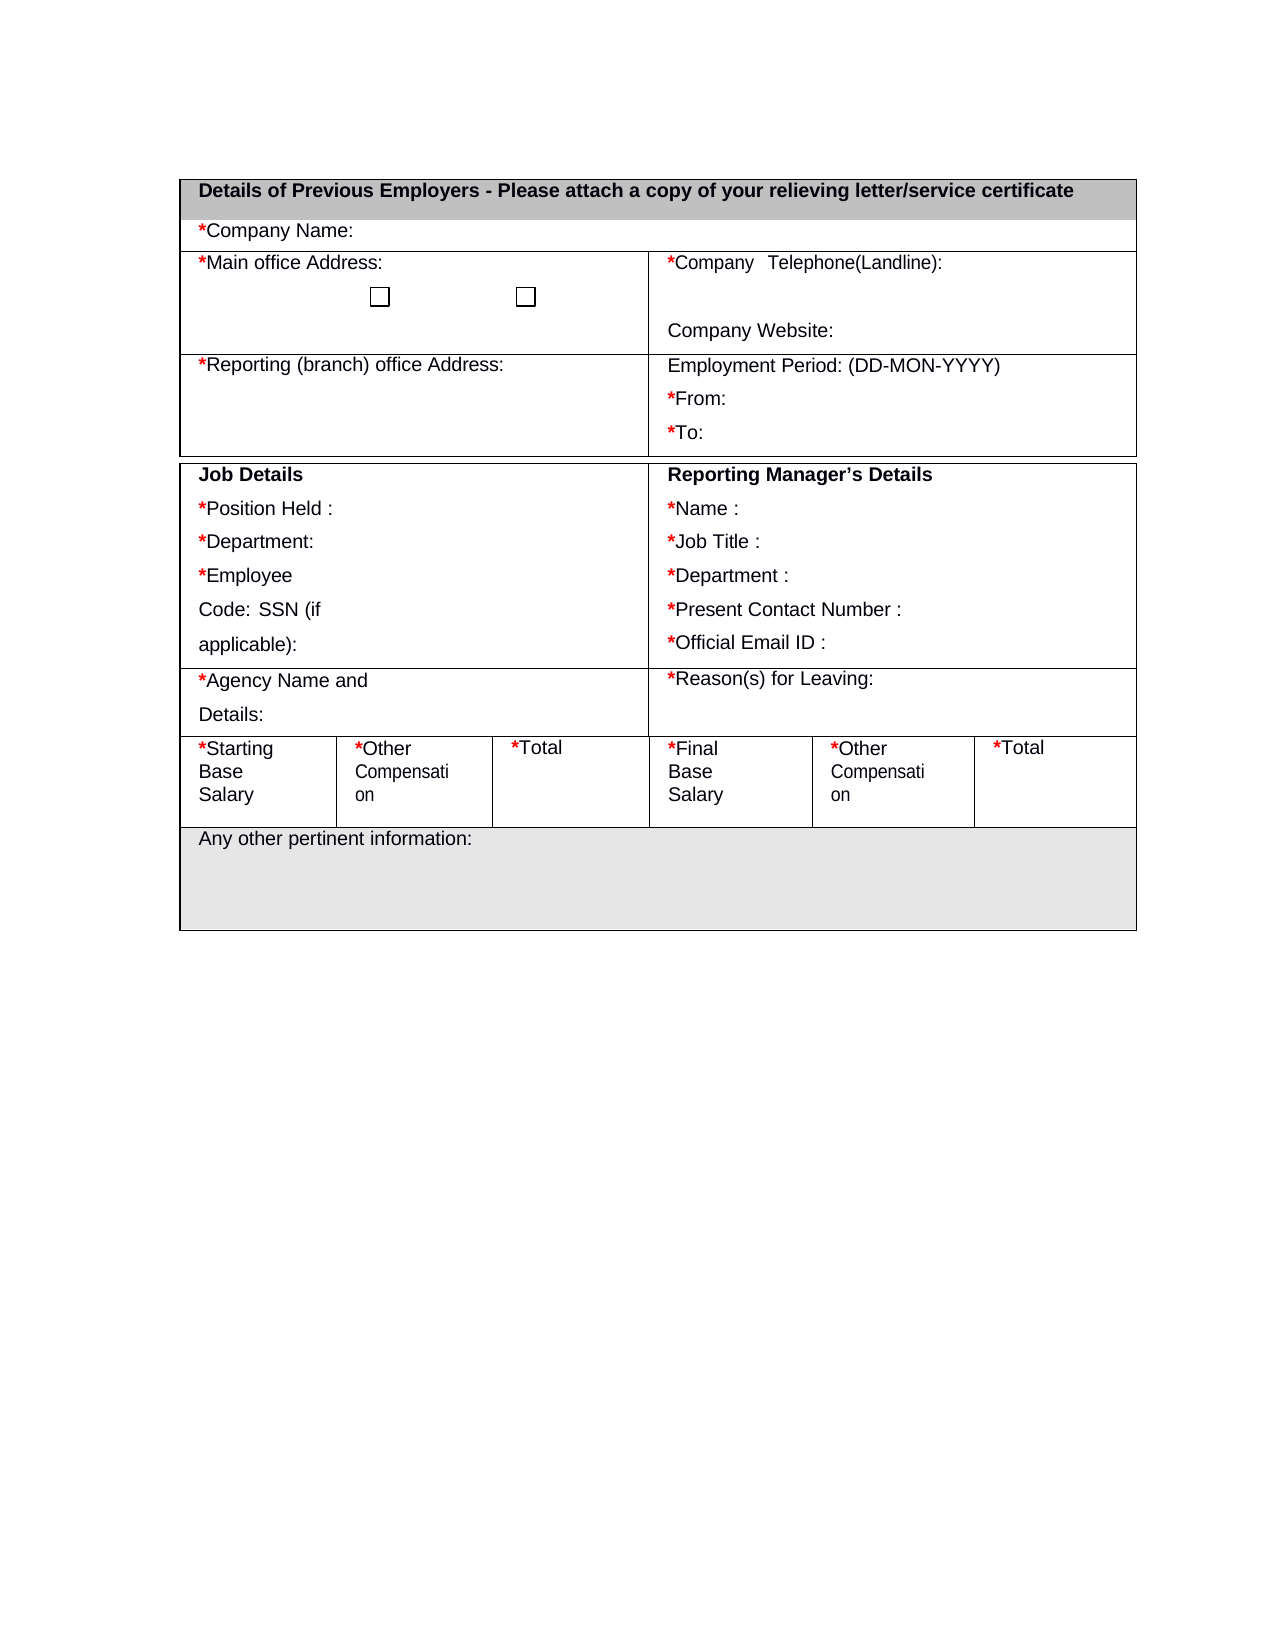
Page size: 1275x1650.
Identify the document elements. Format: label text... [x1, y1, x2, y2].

table_cell *Reason(s) for Leaving: [649, 669, 1136, 736]
table_cell *Total [975, 737, 1136, 827]
table_cell *Starting Base Salary [181, 737, 336, 827]
table_cell *Company Name: [181, 220, 1136, 251]
table_cell *Main office Address: [181, 252, 648, 353]
table_header Reporting Manager’s Details *Name : *Job Title : *Department : *Present Contact Number : *Official Email ID : [649, 464, 1136, 667]
table_cell *Reporting (branch) office Address: [181, 355, 648, 456]
table_cell Any other pertinent information: [181, 828, 1136, 929]
table_cell Employment Period: (DD-MON-YYYY) *From: *To: [649, 355, 1136, 456]
table_header Job Details *Position Held : *Department: *Employee Code: SSN (if applicable): *Employment Type: Permanent Temporary [181, 464, 648, 667]
table_cell *Agency Name and Details: (Temporary/contractual) [181, 669, 648, 736]
table_header Details of Previous Employers - Please attach a copy of your relieving letter/service certificate [181, 180, 1136, 217]
table_cell *Company Telephone(Landline): Company Website: [649, 252, 1136, 353]
table_cell *Total [493, 737, 649, 827]
table_cell *Other Compensation [337, 737, 492, 827]
table_cell *Final Base Salary [650, 737, 812, 827]
table_cell *Other Compensation [813, 737, 974, 827]
